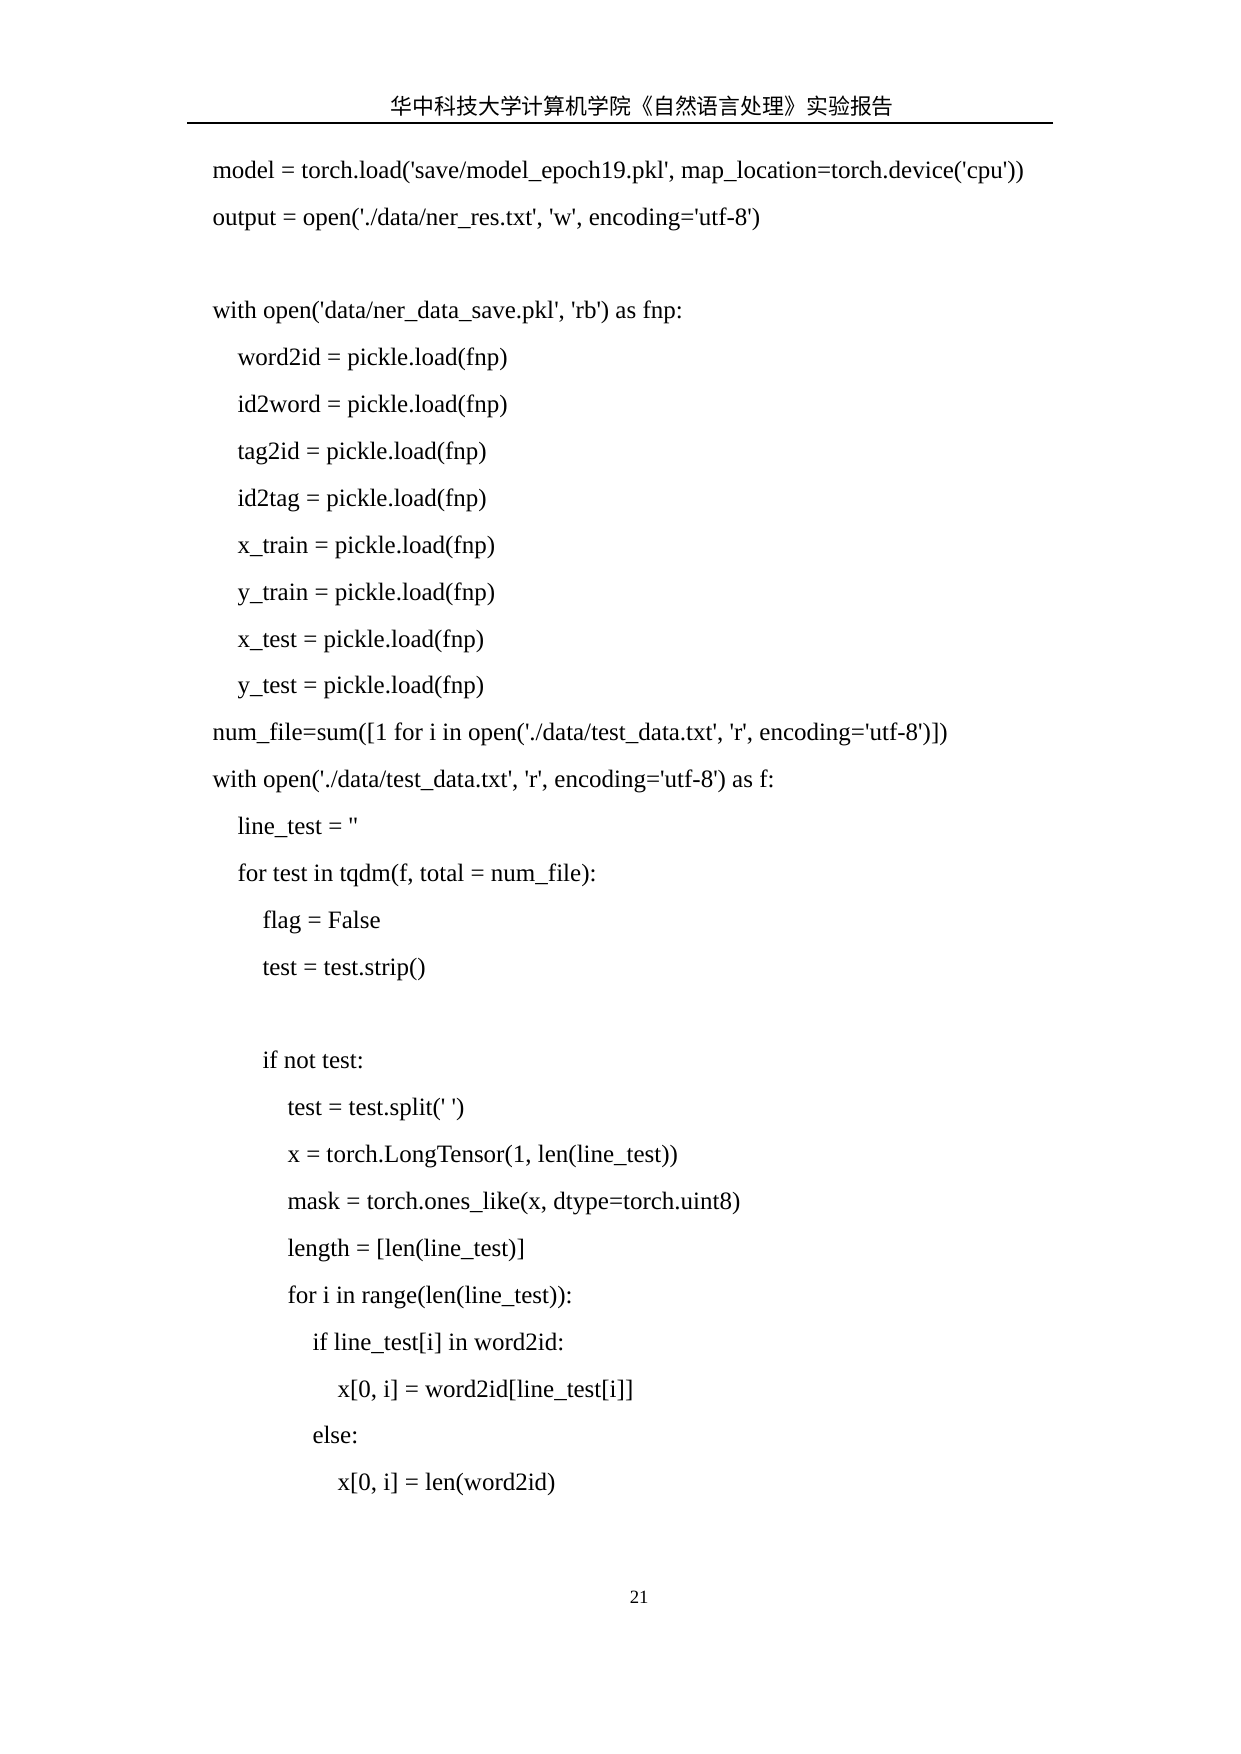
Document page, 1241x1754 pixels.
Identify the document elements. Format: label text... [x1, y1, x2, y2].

text x_train = pickle.load(fnp) [187, 528, 1053, 561]
text for test in tqdm(f, total = num_file): [187, 856, 1053, 889]
text line_test = '' [187, 809, 1053, 842]
text flag = False [187, 903, 1053, 936]
text else: [187, 1419, 1053, 1451]
text with open('./data/test_data.txt', 'r', encoding='utf-8') as f: [187, 762, 1053, 795]
text test = test.split(' ') [187, 1091, 1053, 1123]
text test = test.strip() [187, 950, 1053, 982]
text y_train = pickle.load(fnp) [187, 575, 1053, 607]
text word2id = pickle.load(fnp) [187, 341, 1053, 373]
text y_test = pickle.load(fnp) [187, 669, 1053, 701]
text id2word = pickle.load(fnp) [187, 387, 1053, 420]
text id2tag = pickle.load(fnp) [187, 481, 1053, 514]
text if line_test[i] in word2id: [187, 1325, 1053, 1357]
text if not test: [187, 1044, 1053, 1076]
text x = torch.LongTensor(1, len(line_test)) [187, 1137, 1053, 1170]
text x[0, i] = len(word2id) [187, 1466, 1053, 1498]
text mask = torch.ones_like(x, dtype=torch.uint8) [187, 1184, 1053, 1217]
text num_file=sum([1 for i in open('./data/test_data.txt', 'r', encoding='utf-8')]) [187, 716, 1053, 748]
text output = open('./data/ner_res.txt', 'w', encoding='utf-8') [187, 200, 1053, 232]
text for i in range(len(line_test)): [187, 1278, 1053, 1311]
text length = [len(line_test)] [187, 1231, 1053, 1264]
text x_test = pickle.load(fnp) [187, 622, 1053, 654]
text tag2id = pickle.load(fnp) [187, 434, 1053, 467]
text model = torch.load('save/model_epoch19.pkl', map_location=torch.device('cpu')) [187, 153, 1053, 186]
text with open('data/ner_data_save.pkl', 'rb') as fnp: [187, 294, 1053, 326]
text x[0, i] = word2id[line_test[i]] [187, 1372, 1053, 1404]
